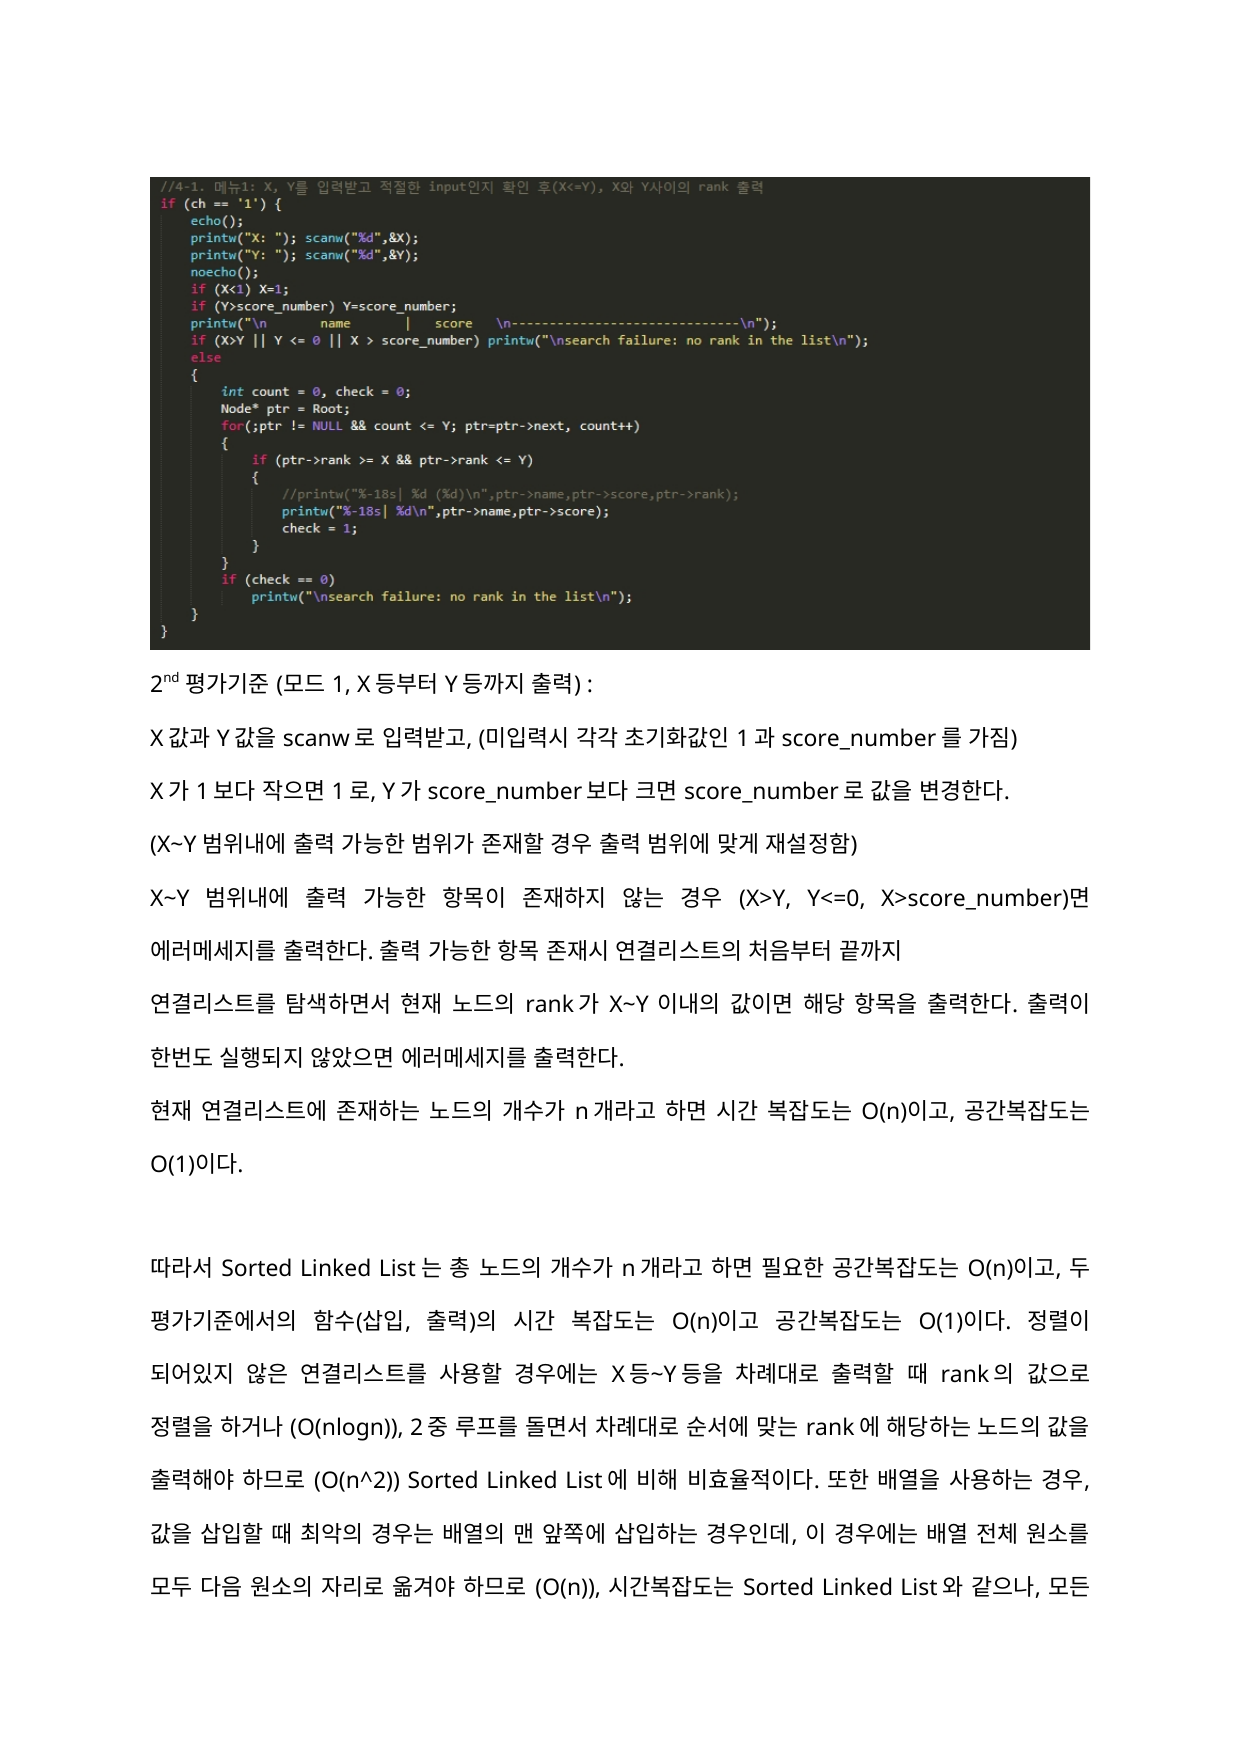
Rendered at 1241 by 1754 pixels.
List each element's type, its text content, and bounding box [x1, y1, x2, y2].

text X값과 Y값을 scanw로 입력받고, (미입력시 각각 초기화값인 1과 score_number를 가짐) [150, 720, 1090, 753]
text 2nd 평가기준 (모드 1, X등부터 Y등까지 출력) : [150, 666, 1090, 700]
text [150, 1249, 1090, 1602]
text 연결리스트를 탐색하면서 현재 노드의 rank가 X~Y 이내의 값이면 해당 항목을 출력한다. 출력이 한번도 실행되지 않았으면 에러메세지를 출력한다. [150, 986, 1090, 1073]
picture [150, 177, 1091, 650]
text X가 1보다 작으면 1로, Y가 score_number보다 크면 score_number로 값을 변경한다. [150, 773, 1090, 806]
text (X~Y 범위내에 출력 가능한 범위가 존재할 경우 출력 범위에 맞게 재설정함) [150, 826, 1090, 860]
text 현재 연결리스트에 존재하는 노드의 개수가 n개라고 하면 시간 복잡도는 O(n)이고, 공간복잡도는 O(1)이다. [150, 1093, 1090, 1179]
text X~Y 범위내에 출력 가능한 항목이 존재하지 않는 경우 (X>Y, Y<=0, X>score_number)면 에러메세지를 출력한다. 출력 가능한 항목 존재시 연결리스트의 처음부터 끝까지 [150, 880, 1090, 966]
